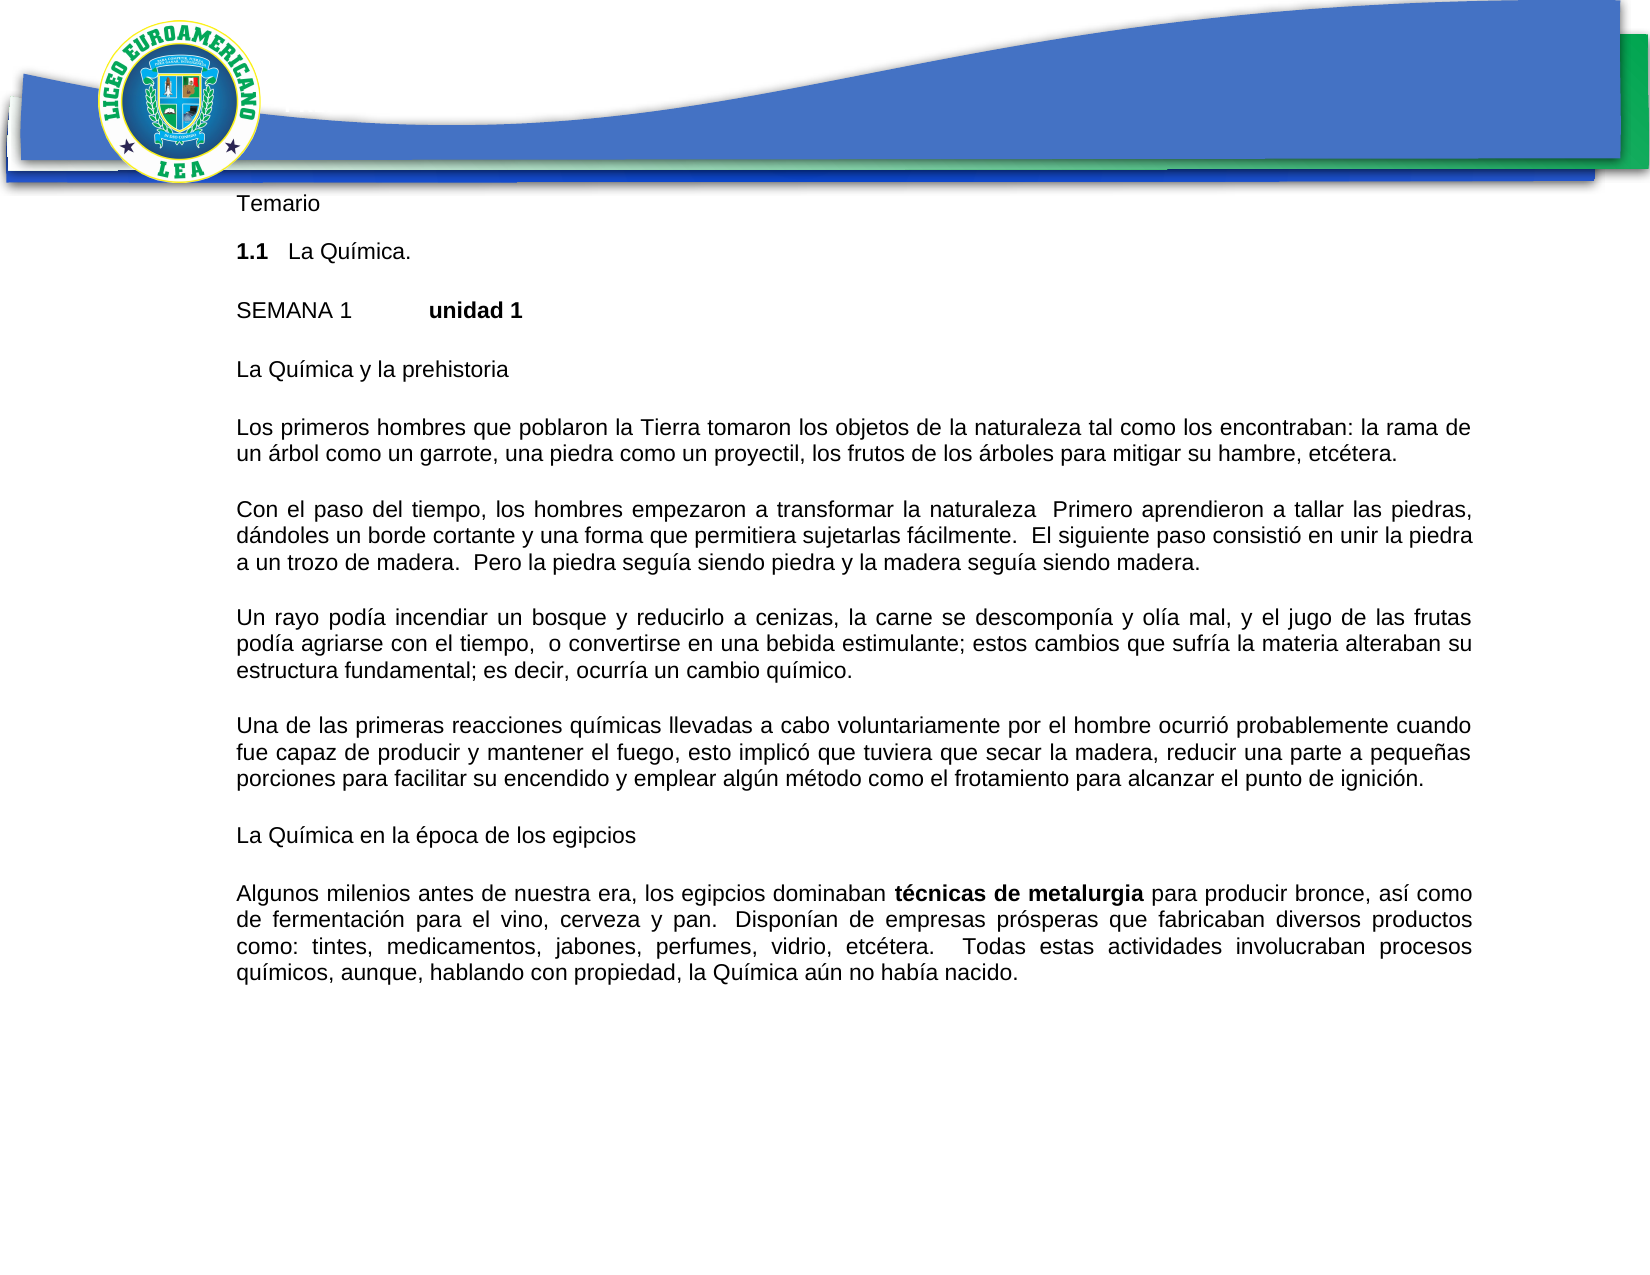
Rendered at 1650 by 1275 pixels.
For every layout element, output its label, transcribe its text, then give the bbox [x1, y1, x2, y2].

list La Química. [236, 229, 1473, 264]
subtitle SEMANA 1 unidad 1 [236, 295, 1473, 323]
subtitle La Química en la época de los egipcios [236, 821, 1473, 849]
text Un rayo podía incendiar un bosque y reducirlo a cenizas, la carne se descomponía y olía mal, y el jugo de las frutas podía agriarse con el tiempo, o convertirse en una bebida estimulante; estos cambios que sufría la materia alteraban su estructura fundamental; es decir, ocurría un cambio químico. [236, 604, 1473, 683]
text Una de las primeras reacciones químicas llevadas a cabo voluntariamente por el hombre ocurrió probablemente cuando fue capaz de producir y mantener el fuego, esto implicó que tuviera que secar la madera, reducir una parte a pequeñas porciones para facilitar su encendido y emplear algún método como el frotamiento para alcanzar el punto de ignición. [236, 712, 1473, 791]
text Algunos milenios antes de nuestra era, los egipcios dominaban técnicas de metalurgia para producir bronce, así como de fermentación para el vino, cerveza y pan. Disponían de empresas prósperas que fabricaban diversos productos como: tintes, medicamentos, jabones, perfumes, vidrio, etcétera. Todas estas actividades involucraban procesos químicos, aunque, hablando con propiedad, la Química aún no había nacido. [236, 880, 1473, 985]
text Temario [236, 177, 1473, 216]
picture [98, 20, 261, 183]
subtitle La Química y la prehistoria [236, 354, 1473, 383]
text Los primeros hombres que poblaron la Tierra tomaron los objetos de la naturaleza tal como los encontraban: la rama de un árbol como un garrote, una piedra como un proyectil, los frutos de los árboles para mitigar su hambre, etcétera. [236, 414, 1473, 467]
text Con el paso del tiempo, los hombres empezaron a transformar la naturaleza Primero aprendieron a tallar las piedras, dándoles un borde cortante y una forma que permitiera sujetarlas fácilmente. El siguiente paso consistió en unir la piedra a un trozo de madera. Pero la piedra seguía siendo piedra y la madera seguía siendo madera. [236, 496, 1473, 575]
